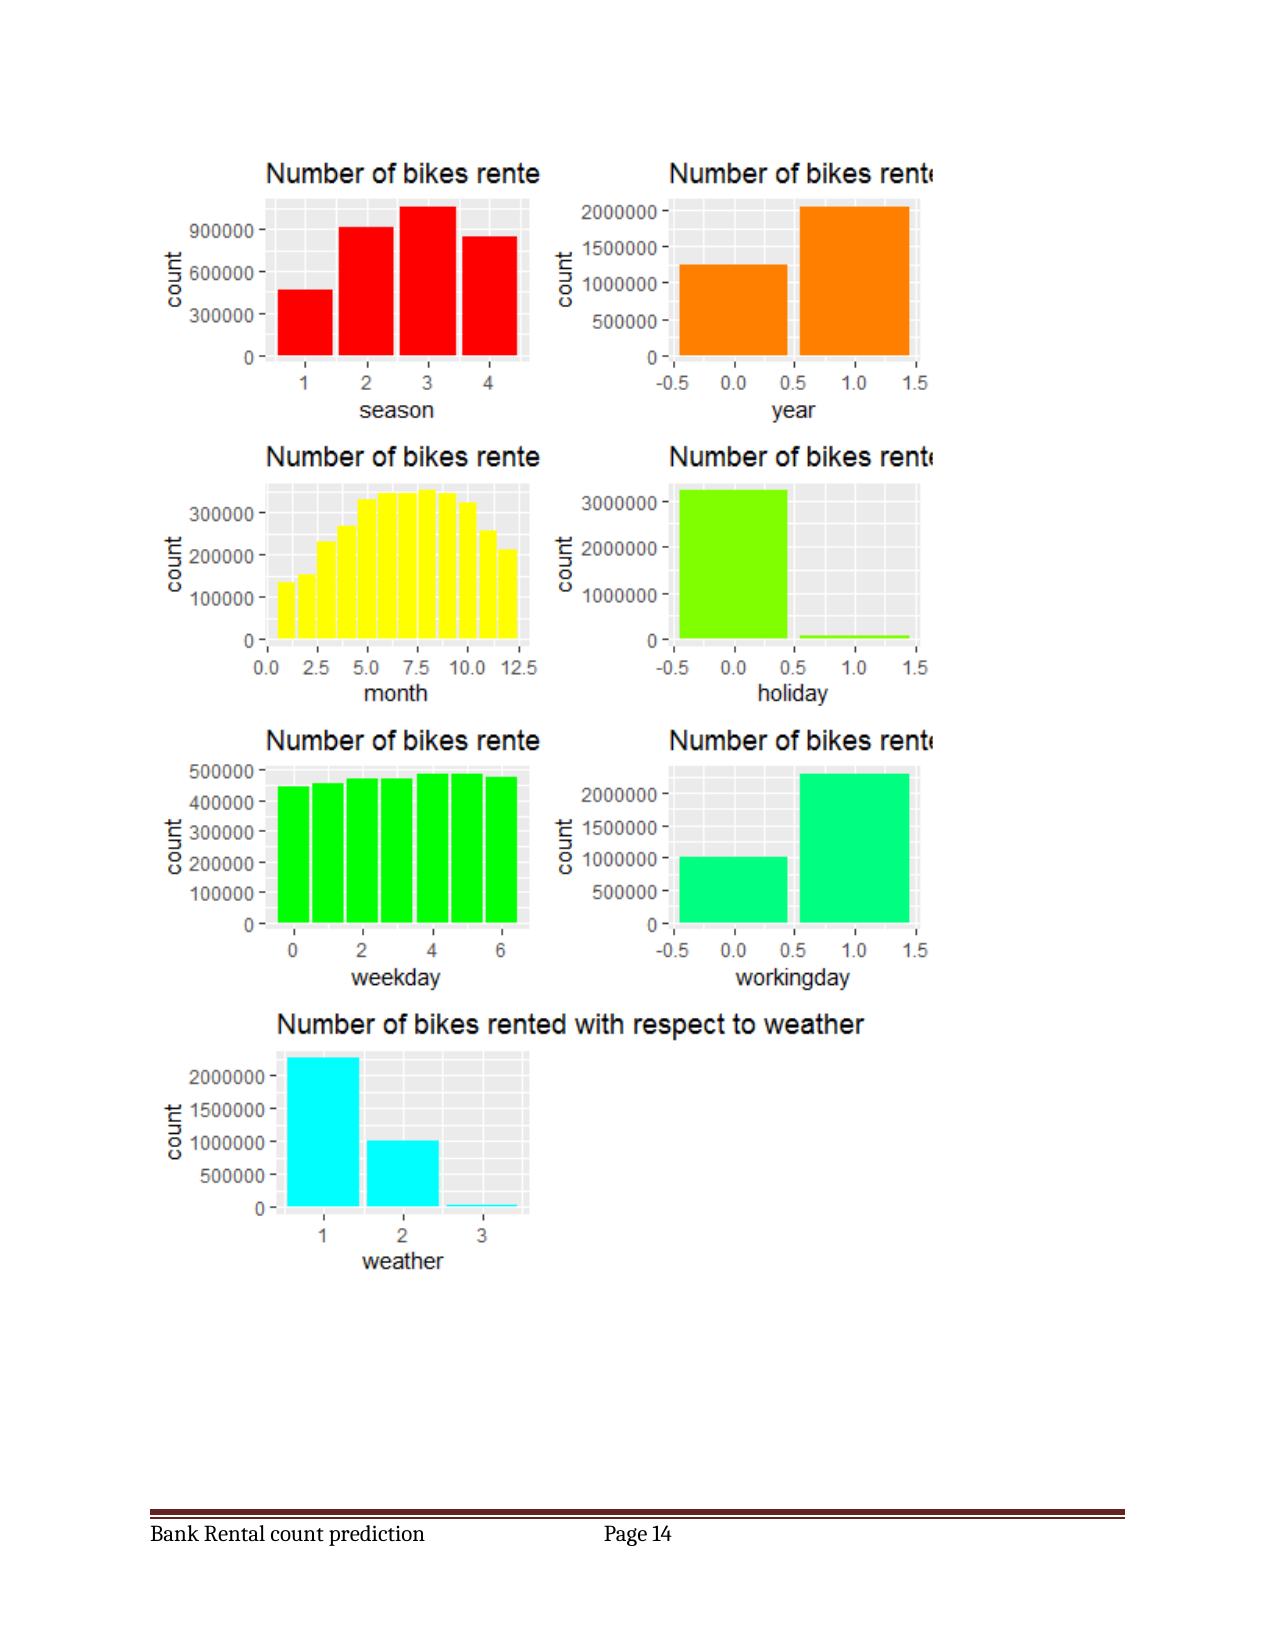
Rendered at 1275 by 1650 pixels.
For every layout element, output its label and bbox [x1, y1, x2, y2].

picture [150, 150, 933, 1285]
